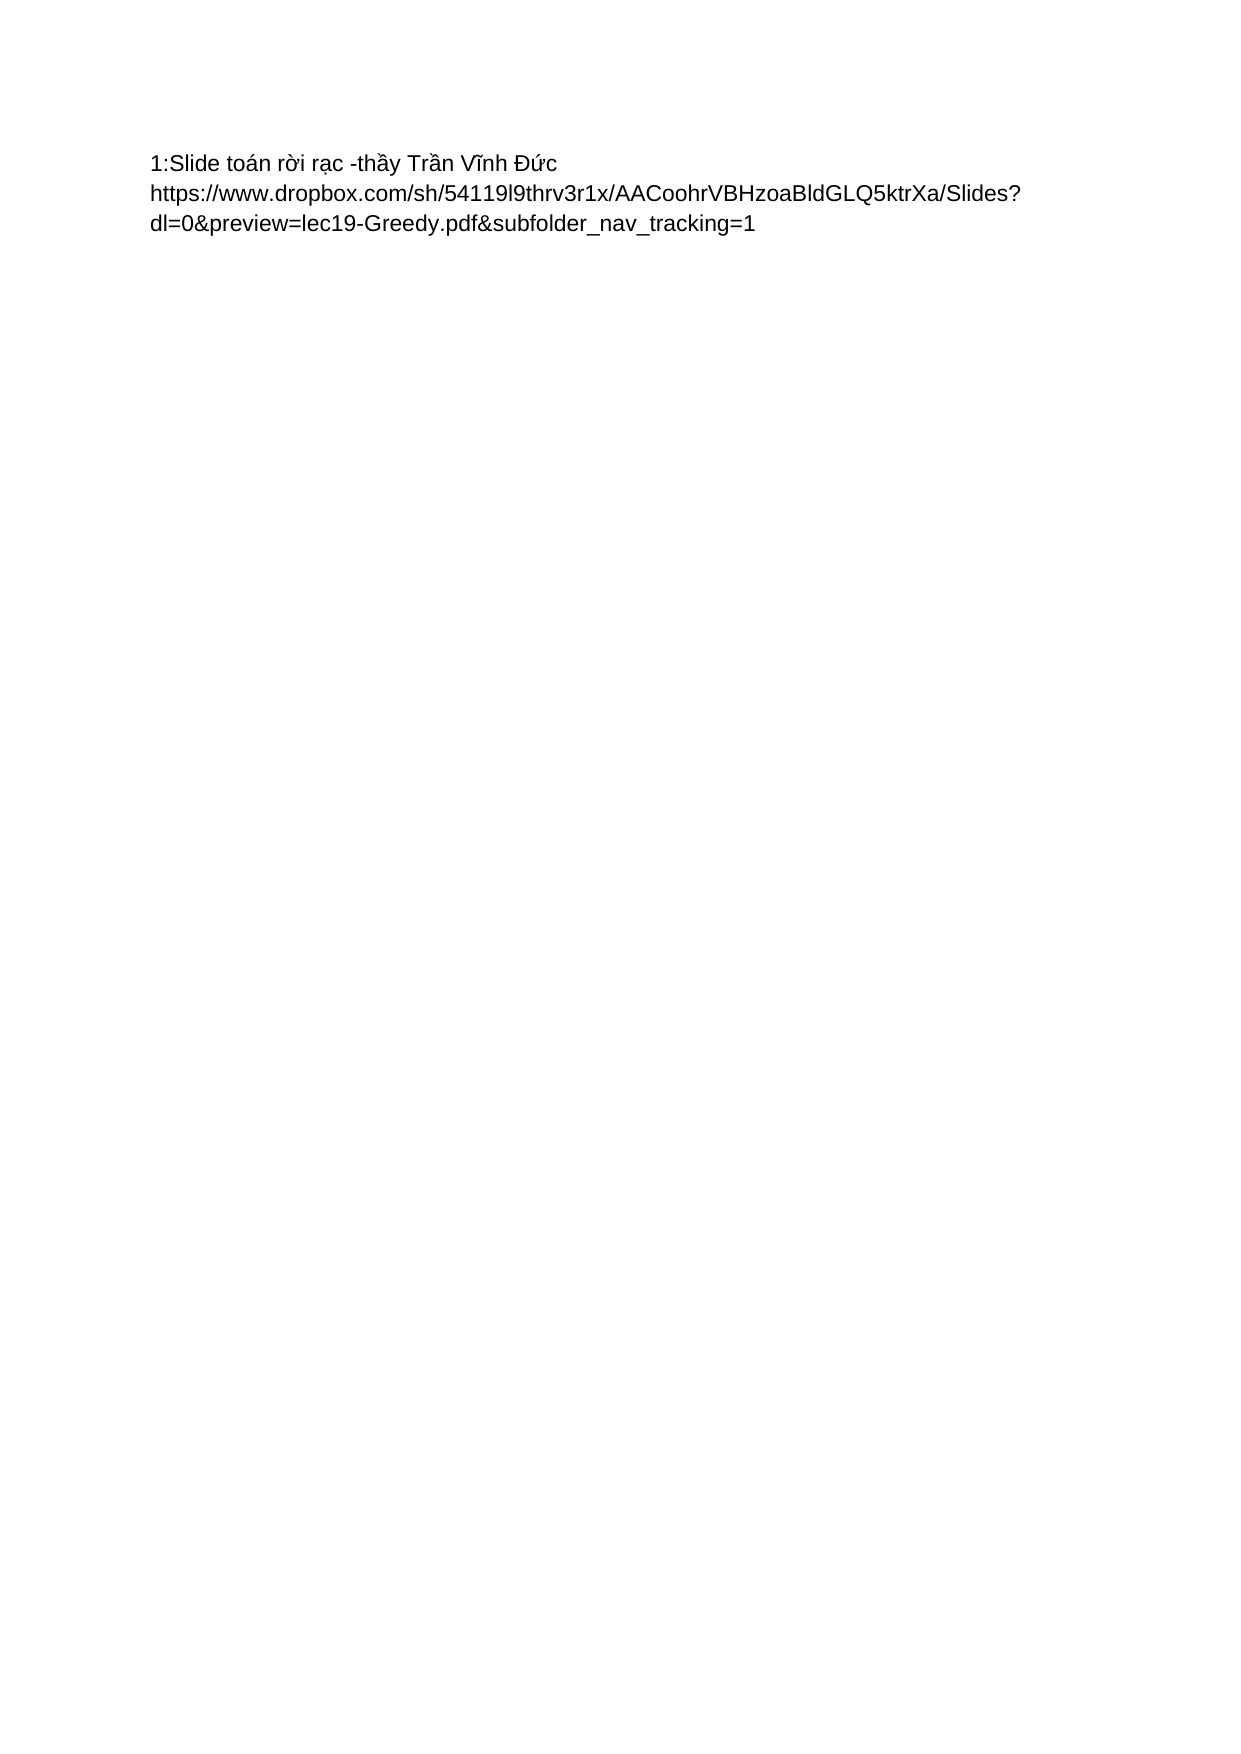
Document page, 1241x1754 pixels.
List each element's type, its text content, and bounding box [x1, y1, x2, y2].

text 1:Slide toán rời rạc -thầy Trần Vĩnh Đức [150, 150, 1090, 176]
text https://www.dropbox.com/sh/54119l9thrv3r1x/AACoohrVBHzoaBldGLQ5ktrXa/Slides?dl=0&preview=lec19-Greedy.pdf&subfolder_nav_tracking=1 [150, 180, 1090, 237]
